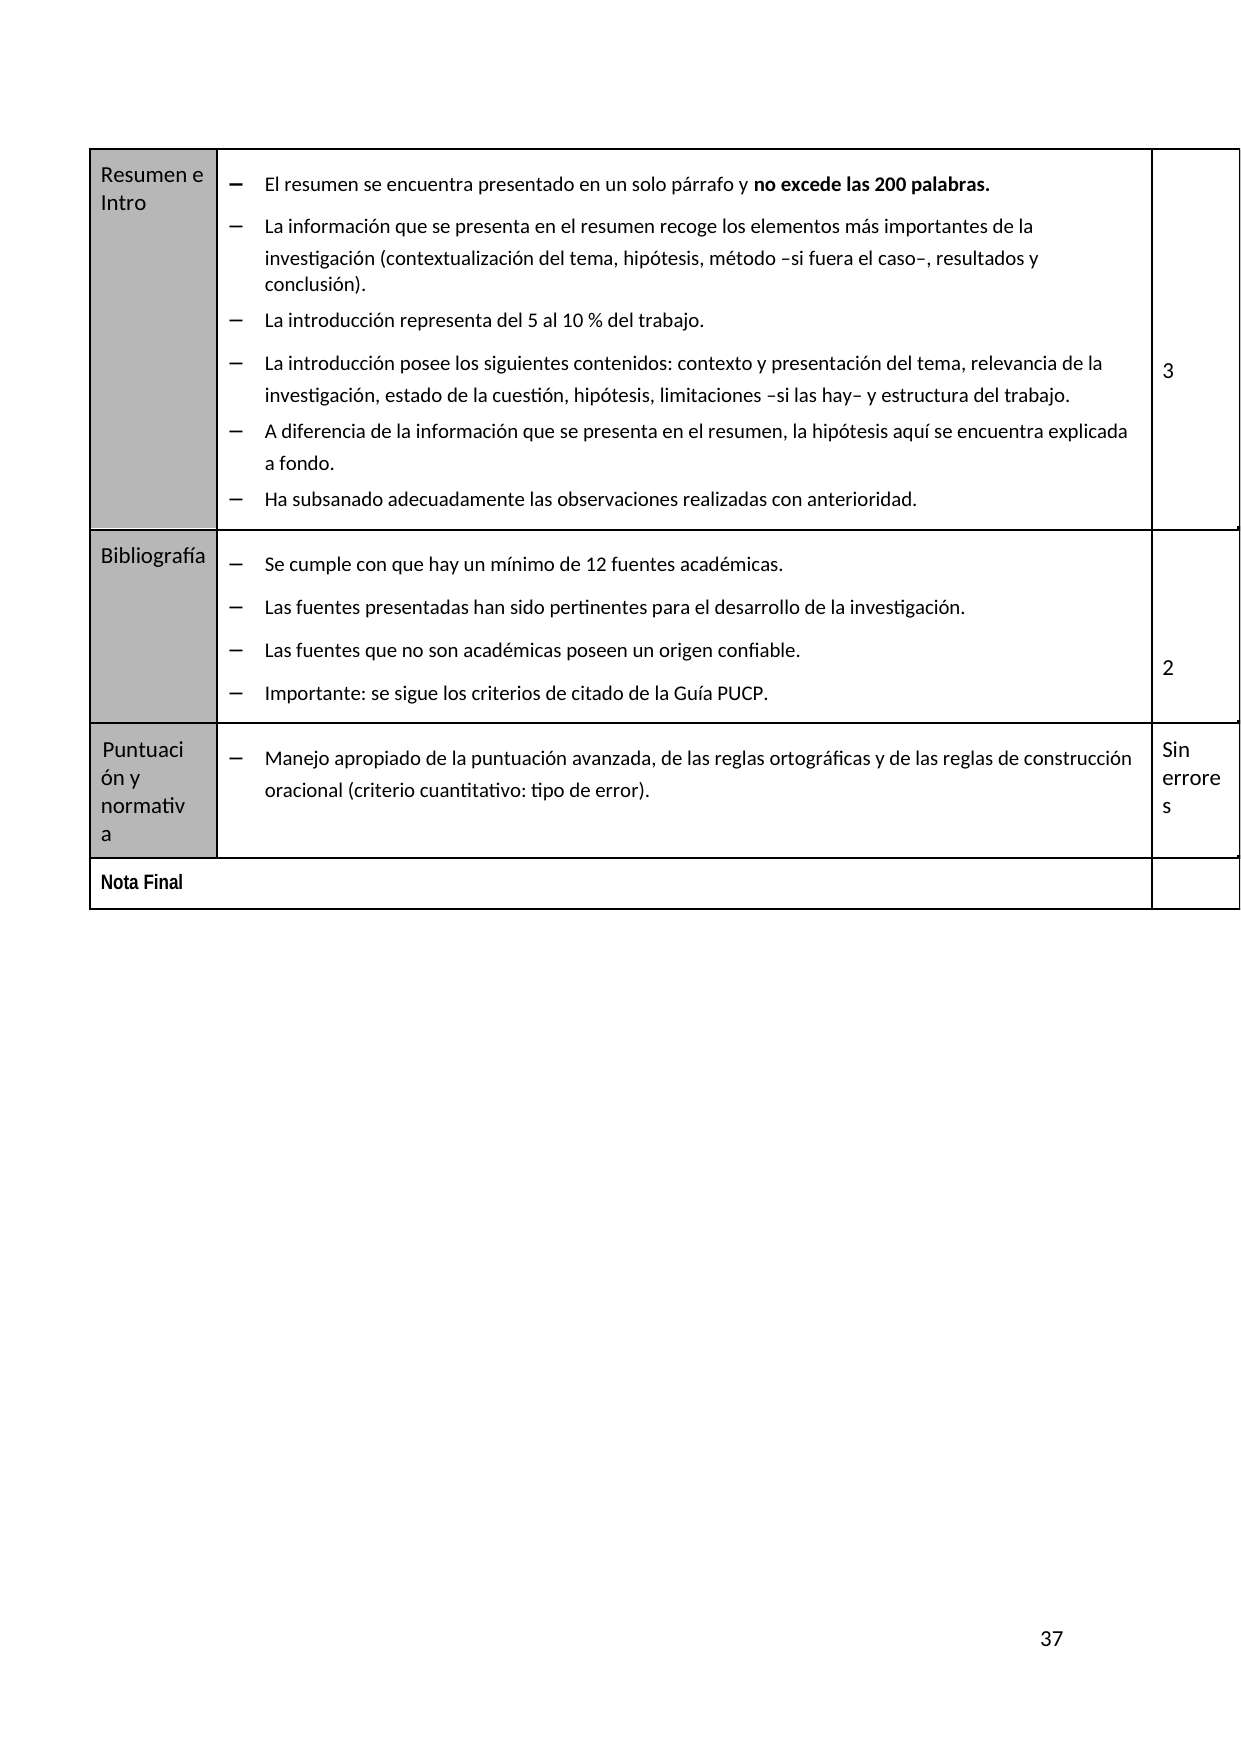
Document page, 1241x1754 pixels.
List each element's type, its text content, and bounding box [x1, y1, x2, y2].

table_cell Manejo apropiado de la puntuación avanzada, de las reglas ortográficas y de las reglas de construcción oracional (criterio cuantitativo: tipo de error). [218, 724, 1151, 857]
table_cell [1153, 859, 1239, 908]
table_cell Bibliografía [91, 531, 216, 722]
table_cell Sin errores [1153, 724, 1239, 857]
table_cell Resumen e Intro [91, 150, 216, 528]
table_cell 3 [1153, 150, 1239, 528]
table_cell Se cumple con que hay un mínimo de 12 fuentes académicas. Las fuentes presentadas han sido pertinentes para el desarrollo de la investigación. Las fuentes que no son académicas poseen un origen confiable. Importante: se sigue los criterios de citado de la Guía PUCP. [218, 531, 1151, 722]
table_cell 2 [1153, 531, 1239, 722]
table_cell Nota Final [91, 859, 1151, 908]
table_cell El resumen se encuentra presentado en un solo párrafo y no excede las 200 palabras. La información que se presenta en el resumen recoge los elementos más importantes de la investigación (contextualización del tema, hipótesis, método –si fuera el caso–, resultados y conclusión). La introducción representa del 5 al 10 % del trabajo. La introducción posee los siguientes contenidos: contexto y presentación del tema, relevancia de la investigación, estado de la cuestión, hipótesis, limitaciones –si las hay– y estructura del trabajo. A diferencia de la información que se presenta en el resumen, la hipótesis aquí se encuentra explicada a fondo. Ha subsanado adecuadamente las observaciones realizadas con anterioridad. [218, 150, 1151, 528]
table_cell Puntuación y normativa [91, 724, 216, 857]
